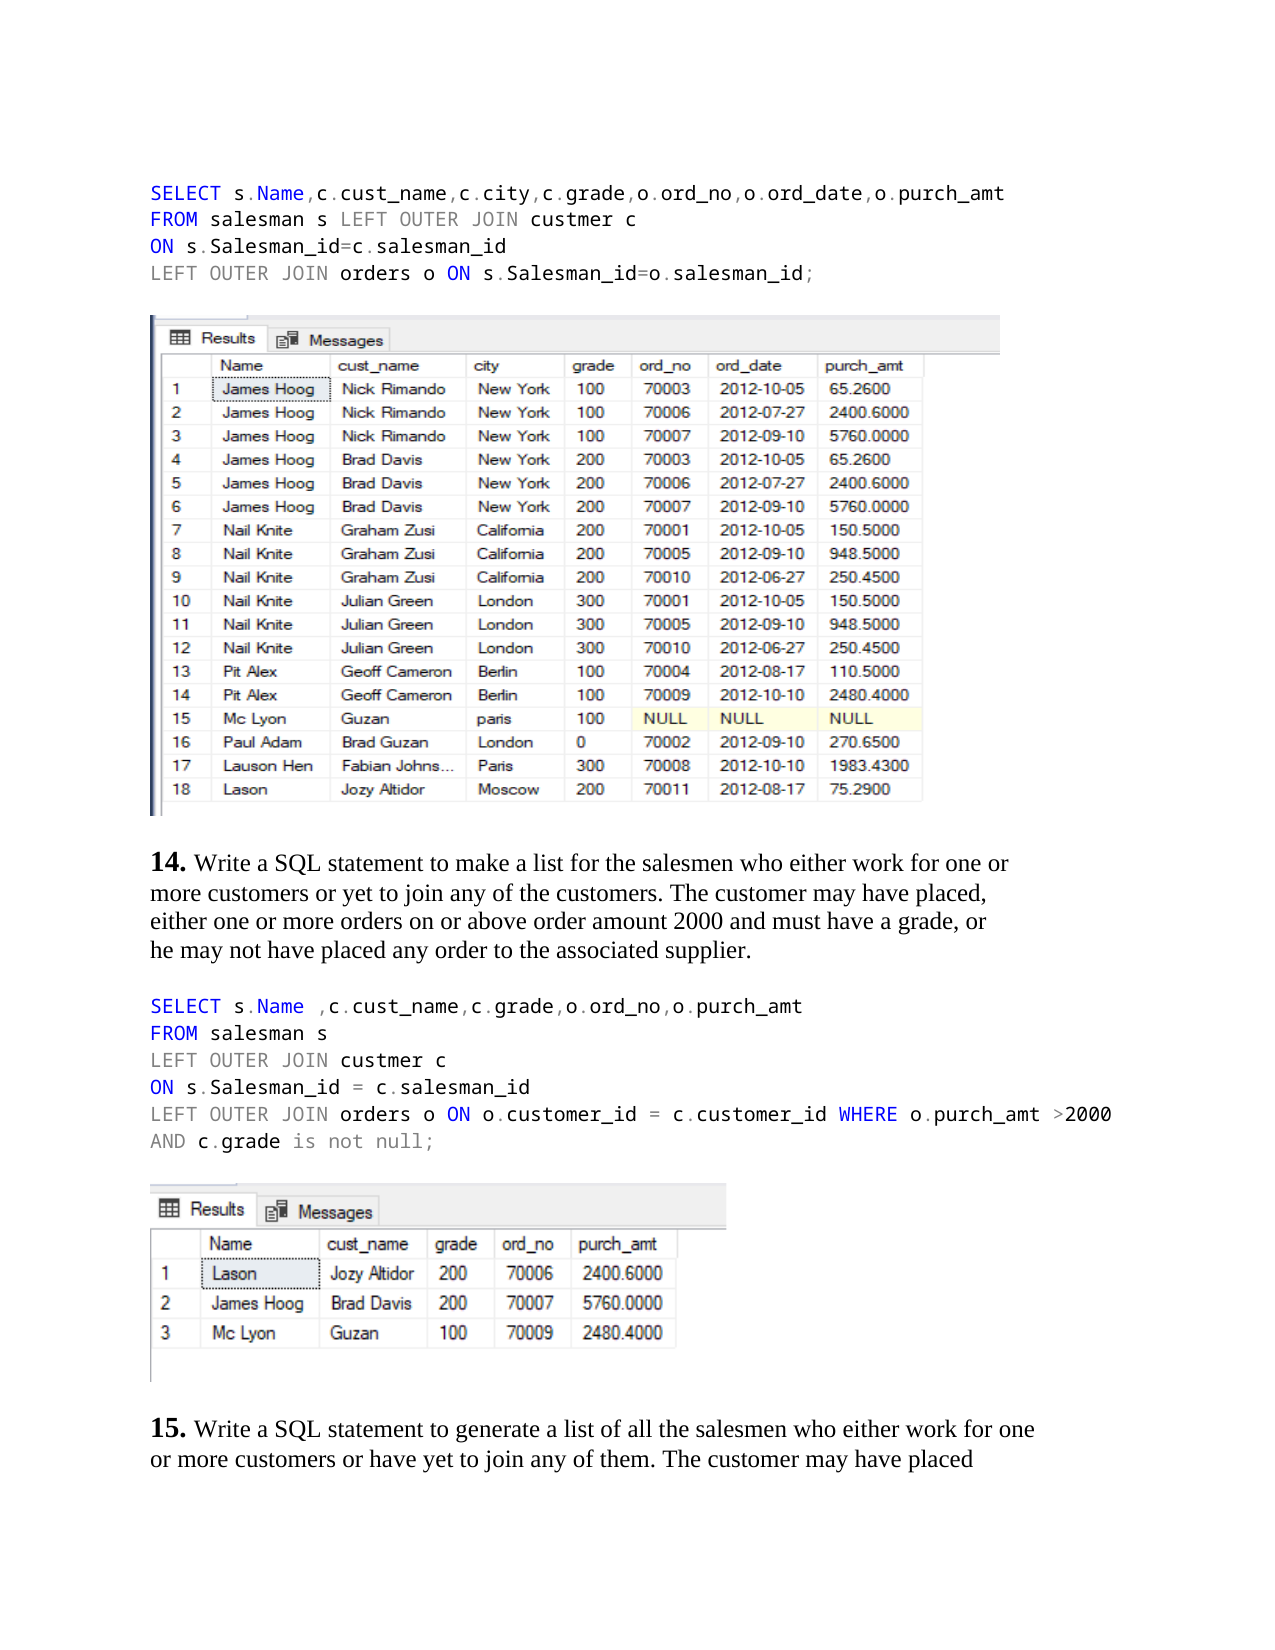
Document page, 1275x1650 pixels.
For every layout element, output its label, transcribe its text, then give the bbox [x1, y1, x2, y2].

text or more customers or have yet to join any of them. The customer may have placed [150, 1444, 1125, 1473]
text FROM salesman s LEFT OUTER JOIN custmer c [150, 206, 1125, 233]
picture [150, 1183, 727, 1382]
text 15. Write a SQL statement to generate a list of all the salesmen who either work for one [150, 1411, 1125, 1444]
text ON s.Salesman_id=c.salesman_id [150, 233, 1125, 260]
picture [150, 315, 1000, 816]
text more customers or yet to join any of the customers. The customer may have placed, [150, 878, 1125, 906]
text LEFT OUTER JOIN orders o ON o.customer_id = c.customer_id WHERE o.purch_amt >2000 AND c.grade is not null; [150, 1101, 1125, 1154]
text 14. Write a SQL statement to make a list for the salesmen who either work for one or [150, 844, 1125, 878]
text SELECT s.Name,c.cust_name,c.city,c.grade,o.ord_no,o.ord_date,o.purch_amt [150, 179, 1125, 206]
text ON s.Salesman_id = c.salesman_id [150, 1074, 1125, 1101]
text he may not have placed any order to the associated supplier. [150, 935, 1125, 964]
text LEFT OUTER JOIN orders o ON s.Salesman_id=o.salesman_id; [150, 260, 1125, 287]
text SELECT s.Name ,c.cust_name,c.grade,o.ord_no,o.purch_amt [150, 993, 1125, 1020]
text LEFT OUTER JOIN custmer c [150, 1047, 1125, 1074]
text either one or more orders on or above order amount 2000 and must have a grade, or [150, 906, 1125, 935]
text FROM salesman s [150, 1020, 1125, 1047]
